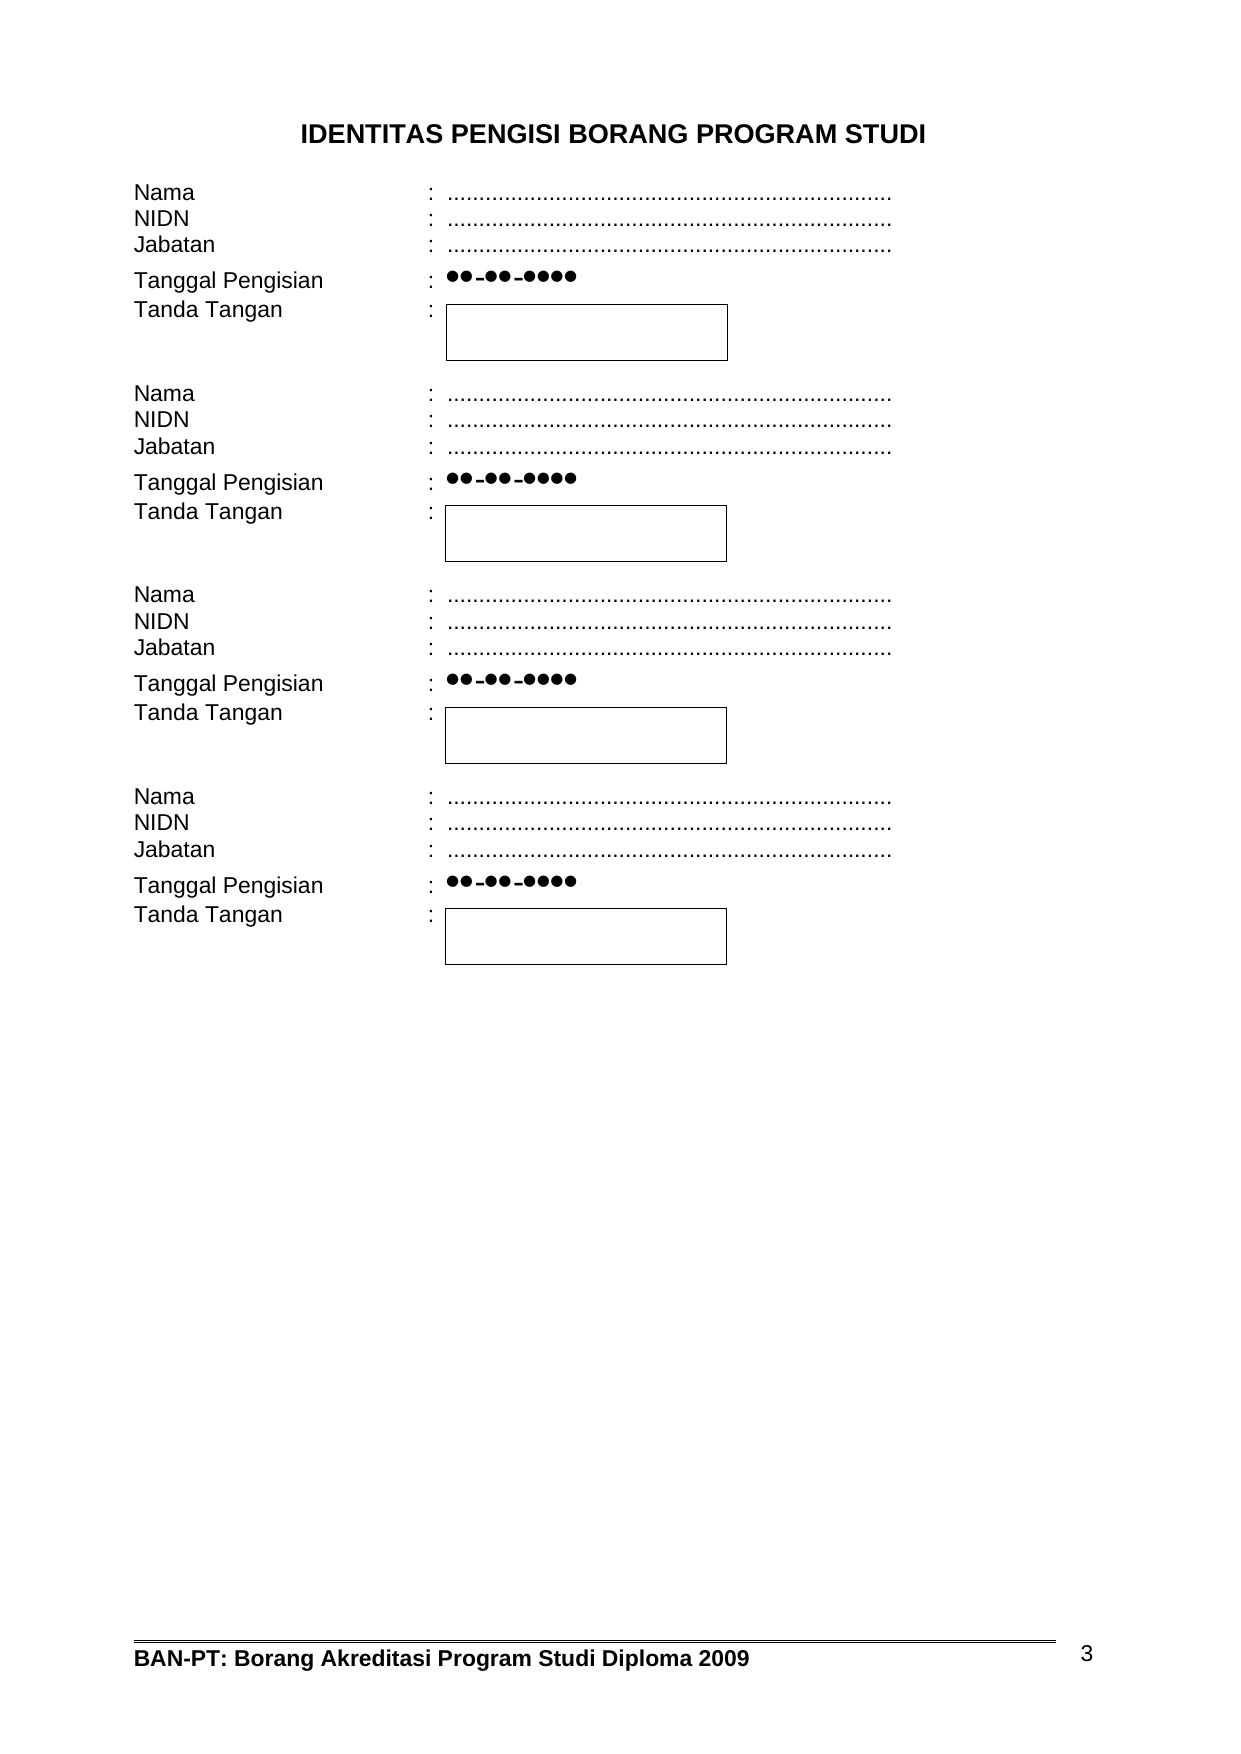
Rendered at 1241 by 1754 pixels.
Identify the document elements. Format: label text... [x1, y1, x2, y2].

text Tanggal Pengisian : -- [133, 862, 1093, 901]
text Jabatan : ...................................................................... [133, 433, 1093, 459]
text Jabatan : ...................................................................... [133, 634, 1093, 661]
text Tanda Tangan : [133, 296, 1093, 322]
text Nama : ...................................................................... [133, 178, 1093, 205]
text NIDN : ...................................................................... [133, 205, 1093, 231]
text Tanda Tangan : [133, 498, 1093, 524]
text Nama : ...................................................................... [133, 581, 1093, 608]
text Nama : ...................................................................... [133, 783, 1093, 809]
text Tanda Tangan : [133, 901, 1093, 927]
text Jabatan : ...................................................................... [133, 231, 1093, 258]
text IDENTITAS PENGISI BORANG PROGRAM STUDI [133, 118, 1093, 150]
text NIDN : ...................................................................... [133, 809, 1093, 836]
text Tanggal Pengisian : -- [133, 258, 1093, 296]
text NIDN : ...................................................................... [133, 406, 1093, 433]
text Jabatan : ...................................................................... [133, 836, 1093, 862]
text Tanda Tangan : [133, 699, 1093, 725]
text Nama : ...................................................................... [133, 380, 1093, 406]
text Tanggal Pengisian : -- [133, 459, 1093, 498]
text Tanggal Pengisian : -- [133, 661, 1093, 699]
text NIDN : ...................................................................... [133, 608, 1093, 634]
